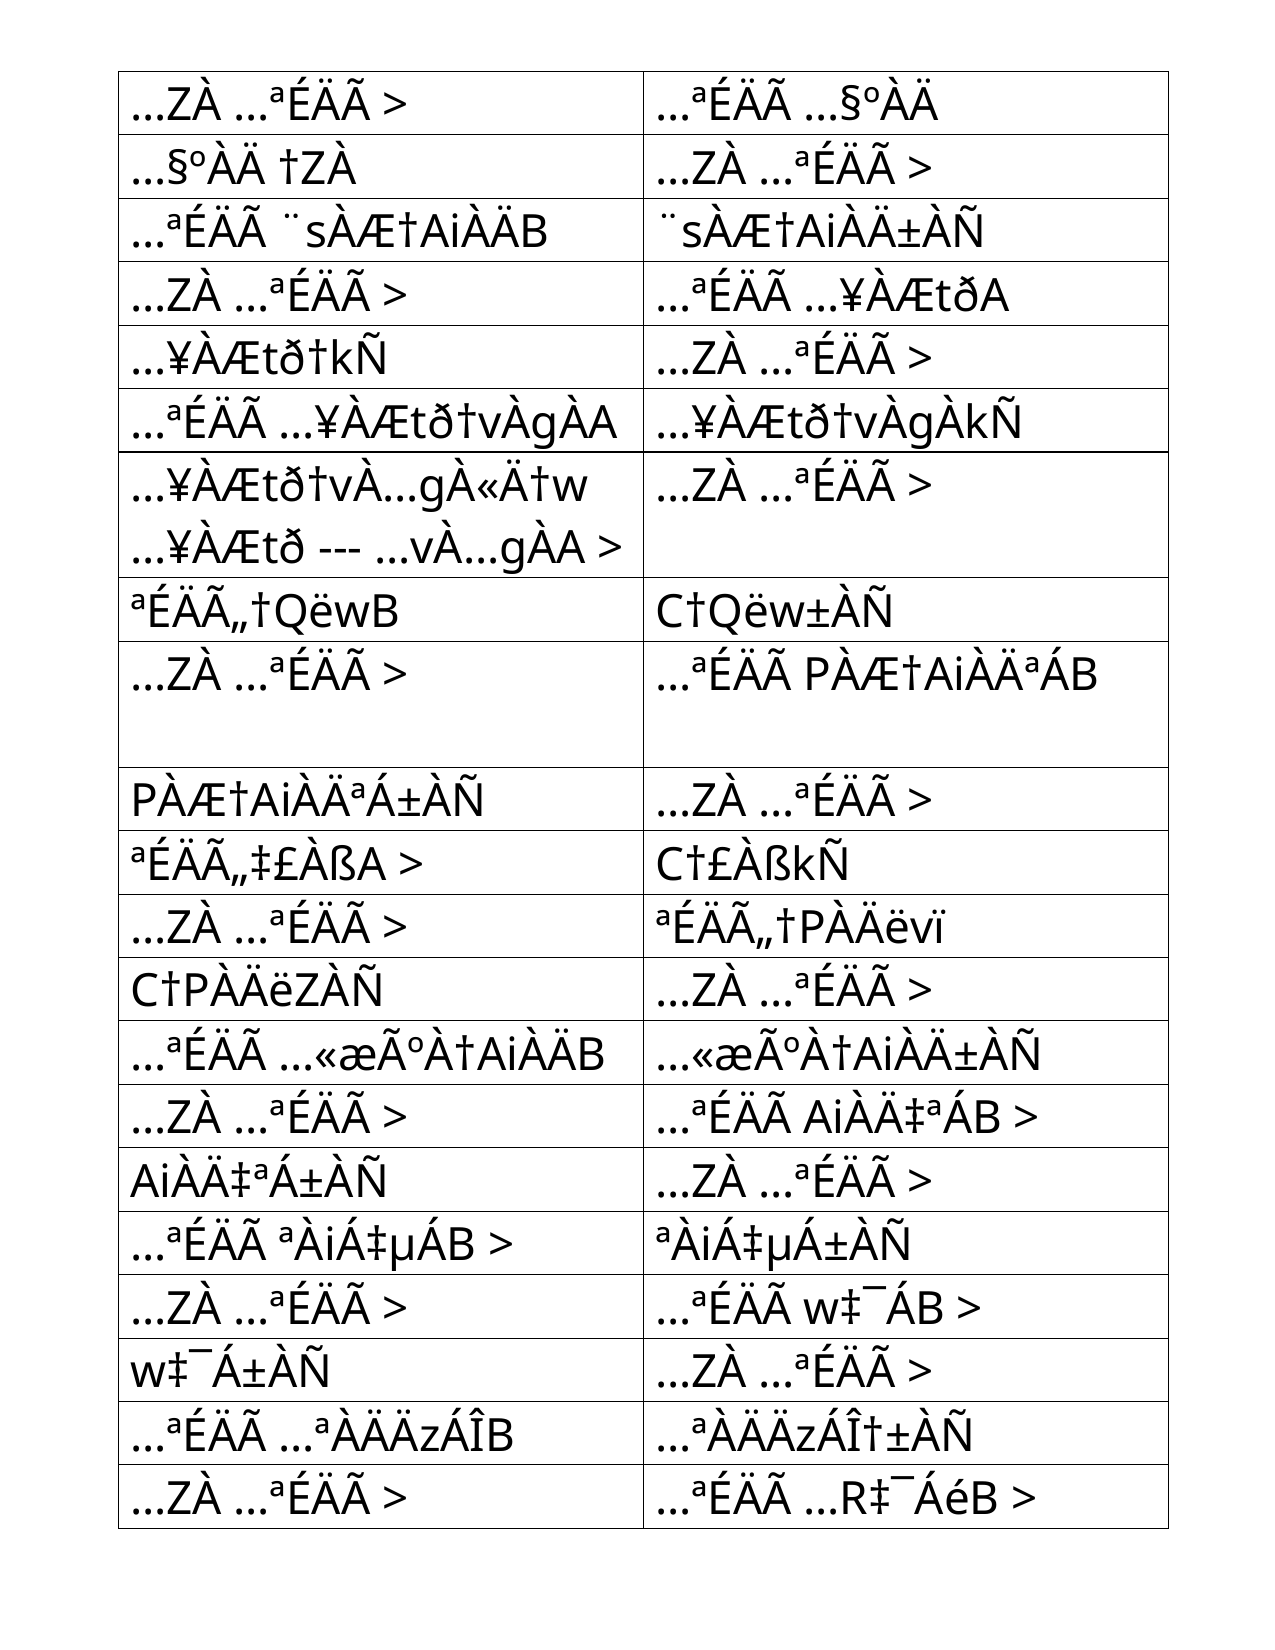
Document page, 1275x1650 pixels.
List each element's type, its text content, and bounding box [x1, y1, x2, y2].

table_cell …ZÀ …ªÉÄÃ > [119, 72, 643, 134]
table_cell …ªÀÄÄzÁÎ†±ÀÑ [644, 1402, 1168, 1464]
table_cell PÀÆ†AiÀÄªÁ±ÀÑ [119, 768, 643, 830]
table_cell …ZÀ …ªÉÄÃ > [644, 1148, 1168, 1211]
table_cell C†PÀÄëZÀÑ [119, 958, 643, 1020]
table_cell …ZÀ …ªÉÄÃ > [119, 262, 643, 324]
table_cell …ªÉÄÃ …R‡¯ÁéB > [644, 1465, 1168, 1528]
table_cell C†Qëw±ÀÑ [644, 578, 1168, 641]
table_cell AiÀÄ‡ªÁ±ÀÑ [119, 1148, 643, 1211]
table_cell …¥ÀÆtð†vÀgÀkÑ [644, 389, 1168, 451]
table_cell …«æÃºÀ†AiÀÄ±ÀÑ [644, 1021, 1168, 1084]
table_cell …ªÉÄÃ …¥ÀÆtðA [644, 262, 1168, 324]
table_cell ªÀiÁ‡µÁ±ÀÑ [644, 1212, 1168, 1274]
table_cell …ªÉÄÃ w‡¯ÁB > [644, 1275, 1168, 1337]
table_cell ªÉÄÃ„†QëwB [119, 578, 643, 641]
table_cell …ZÀ …ªÉÄÃ > [644, 453, 1168, 577]
table_cell …ZÀ …ªÉÄÃ > [119, 1275, 643, 1337]
table_cell …ªÉÄÃ …¥ÀÆtð†vÀgÀA [119, 389, 643, 451]
table_cell …ZÀ …ªÉÄÃ > [644, 768, 1168, 830]
table_cell …ZÀ …ªÉÄÃ > [644, 958, 1168, 1020]
table_cell …ªÉÄÃ AiÀÄ‡ªÁB > [644, 1085, 1168, 1147]
table_cell …ZÀ …ªÉÄÃ > [119, 642, 643, 767]
table_cell …ZÀ …ªÉÄÃ > [119, 895, 643, 957]
table_cell C†£ÀßkÑ [644, 831, 1168, 893]
table_cell …ZÀ …ªÉÄÃ > [119, 1465, 643, 1528]
table_cell ªÉÄÃ„‡£ÀßA > [119, 831, 643, 893]
table_cell …ZÀ …ªÉÄÃ > [119, 1085, 643, 1147]
table_cell w‡¯Á±ÀÑ [119, 1339, 643, 1401]
table_cell …ªÉÄÃ …§ºÀÄ [644, 72, 1168, 134]
table_cell ¨sÀÆ†AiÀÄ±ÀÑ [644, 199, 1168, 261]
table_cell …ZÀ …ªÉÄÃ > [644, 135, 1168, 198]
table_cell …ZÀ …ªÉÄÃ > [644, 326, 1168, 388]
table_cell …ªÉÄÃ PÀÆ†AiÀÄªÁB [644, 642, 1168, 767]
table_cell ªÉÄÃ„†PÀÄëvï [644, 895, 1168, 957]
table_cell …ªÉÄÃ ¨sÀÆ†AiÀÄB [119, 199, 643, 261]
table_cell …¥ÀÆtð†vÀ…gÀ«Ä†w …¥ÀÆtð --- …vÀ…gÀA > [119, 453, 643, 577]
table_cell …ªÉÄÃ …«æÃºÀ†AiÀÄB [119, 1021, 643, 1084]
table_cell …§ºÀÄ †ZÀ [119, 135, 643, 198]
table_cell …ªÉÄÃ ªÀiÁ‡µÁB > [119, 1212, 643, 1274]
table_cell …ªÉÄÃ …ªÀÄÄzÁÎB [119, 1402, 643, 1464]
table_cell …¥ÀÆtð†kÑ [119, 326, 643, 388]
table_cell …ZÀ …ªÉÄÃ > [644, 1339, 1168, 1401]
